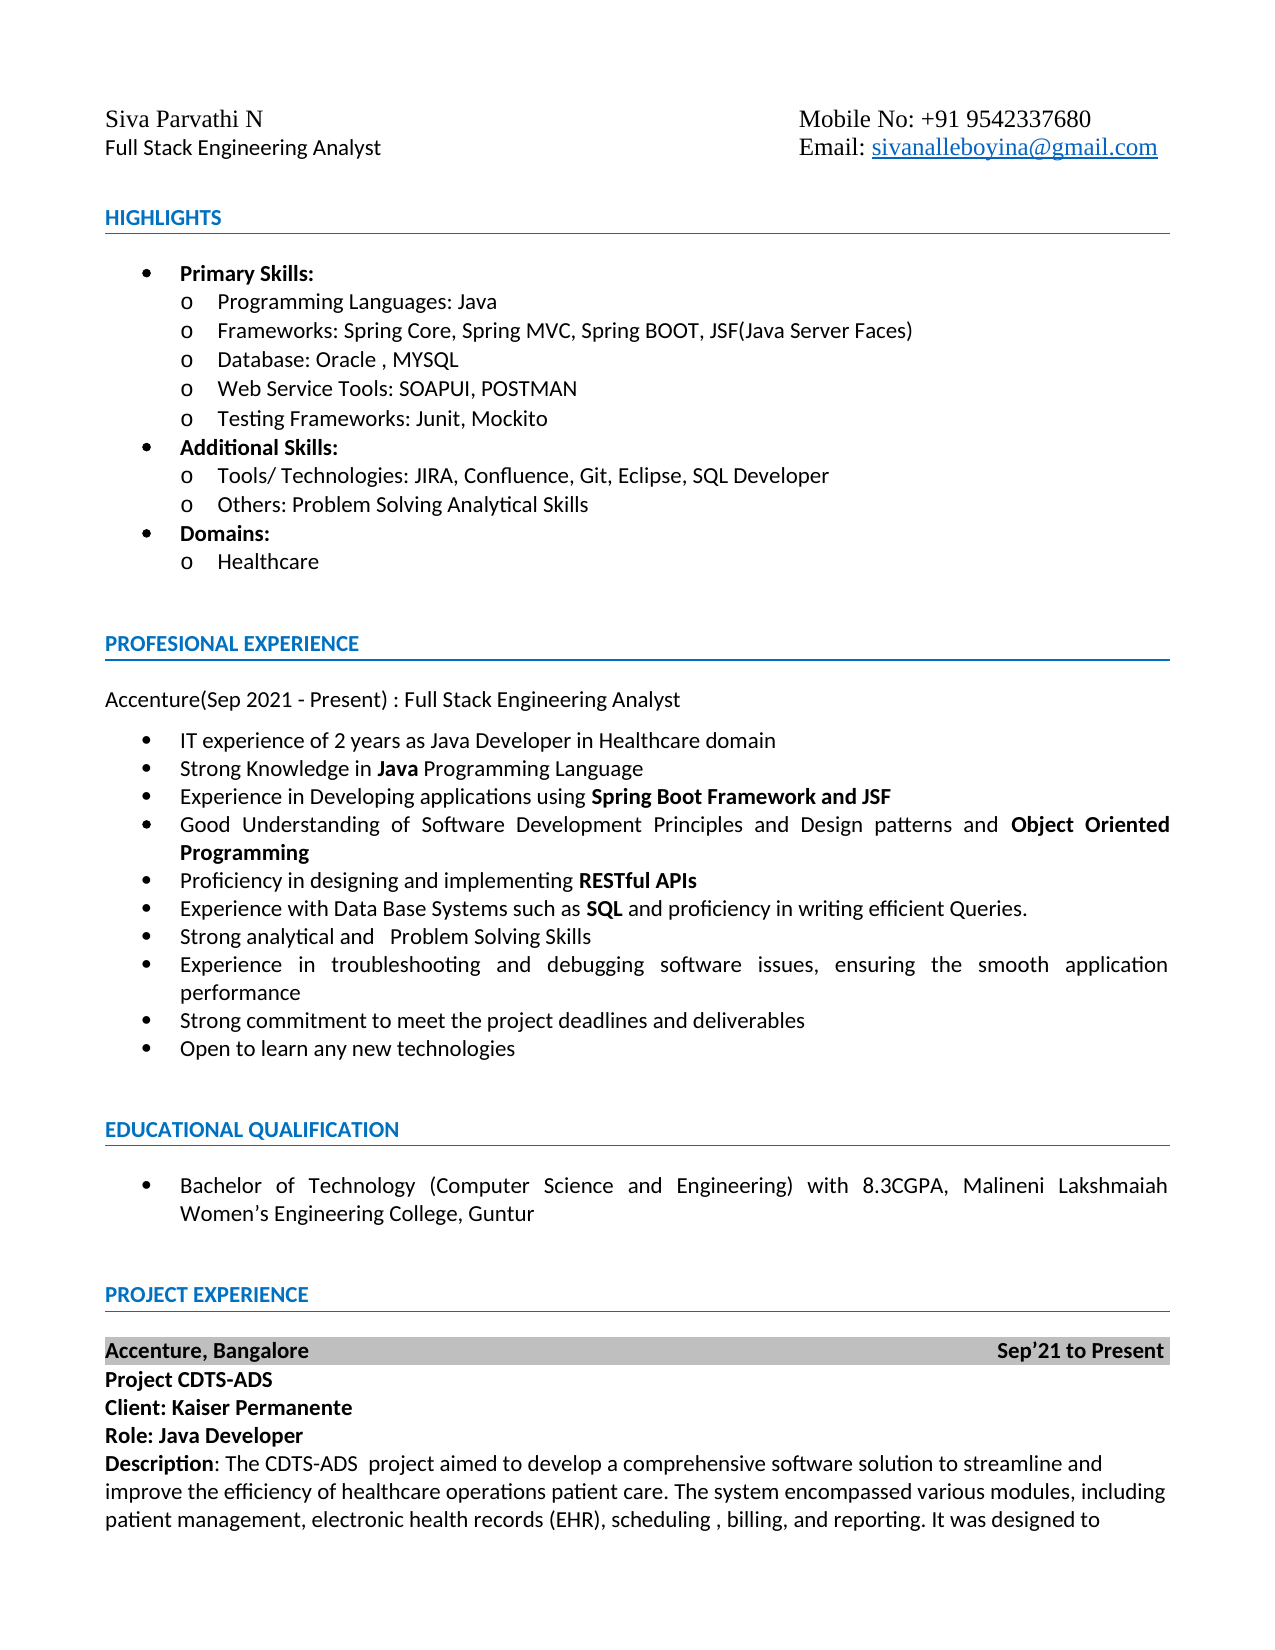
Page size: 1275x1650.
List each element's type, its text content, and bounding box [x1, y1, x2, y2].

text Accenture(Sep 2021 - Present) : Full Stack Engineering Analyst [105, 686, 1170, 713]
list Strong Knowledge in Java Programming Language [142, 754, 1170, 782]
text Accenture, Bangalore Sep’21 to Present [105, 1337, 1170, 1365]
list Testing Frameworks: Junit, Mockito [180, 404, 1170, 433]
list Programming Languages: Java [180, 287, 1170, 316]
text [105, 1449, 1170, 1533]
subtitle EDUCATIONAL QUALIFICATION [105, 1115, 1170, 1145]
subtitle PROJECT EXPERIENCE [105, 1281, 1170, 1311]
list Database: Oracle , MYSQL [180, 345, 1170, 374]
list Web Service Tools: SOAPUI, POSTMAN [180, 374, 1170, 404]
list Proficiency in designing and implementing RESTful APIs [142, 866, 1170, 894]
list Open to learn any new technologies [142, 1034, 1170, 1062]
list Others: Problem Solving Analytical Skills [180, 490, 1170, 519]
list Experience in Developing applications using Spring Boot Framework and JSF [142, 782, 1170, 810]
list Strong commitment to meet the project deadlines and deliverables [142, 1006, 1170, 1034]
text Project CDTS-ADS [105, 1365, 1170, 1393]
list Bachelor of Technology (Computer Science and Engineering) with 8.3CGPA, Malineni Lakshmaiah Women’s Engineering College, Guntur [142, 1171, 1170, 1227]
subtitle HIGHLIGHTS [105, 203, 1170, 233]
list Good Understanding of Software Development Principles and Design patterns and Object Oriented Programming [142, 810, 1170, 866]
list Strong analytical and Problem Solving Skills [142, 922, 1170, 950]
list Healthcare [180, 547, 1170, 576]
list Domains: [142, 519, 1170, 547]
list IT experience of 2 years as Java Developer in Healthcare domain [142, 726, 1170, 754]
list Experience in troubleshooting and debugging software issues, ensuring the smooth application performance [142, 950, 1170, 1006]
list Frameworks: Spring Core, Spring MVC, Spring BOOT, JSF(Java Server Faces) [180, 316, 1170, 345]
text Role: Java Developer [105, 1421, 1170, 1449]
list Experience with Data Base Systems such as SQL and proficiency in writing efficient Queries. [142, 894, 1170, 922]
list Additional Skills: [142, 433, 1170, 461]
text Client: Kaiser Permanente [105, 1393, 1170, 1421]
subtitle PROFESIONAL EXPERIENCE [105, 629, 1170, 659]
list Tools/ Technologies: JIRA, Confluence, Git, Eclipse, SQL Developer [180, 461, 1170, 490]
list Primary Skills: [142, 259, 1170, 287]
